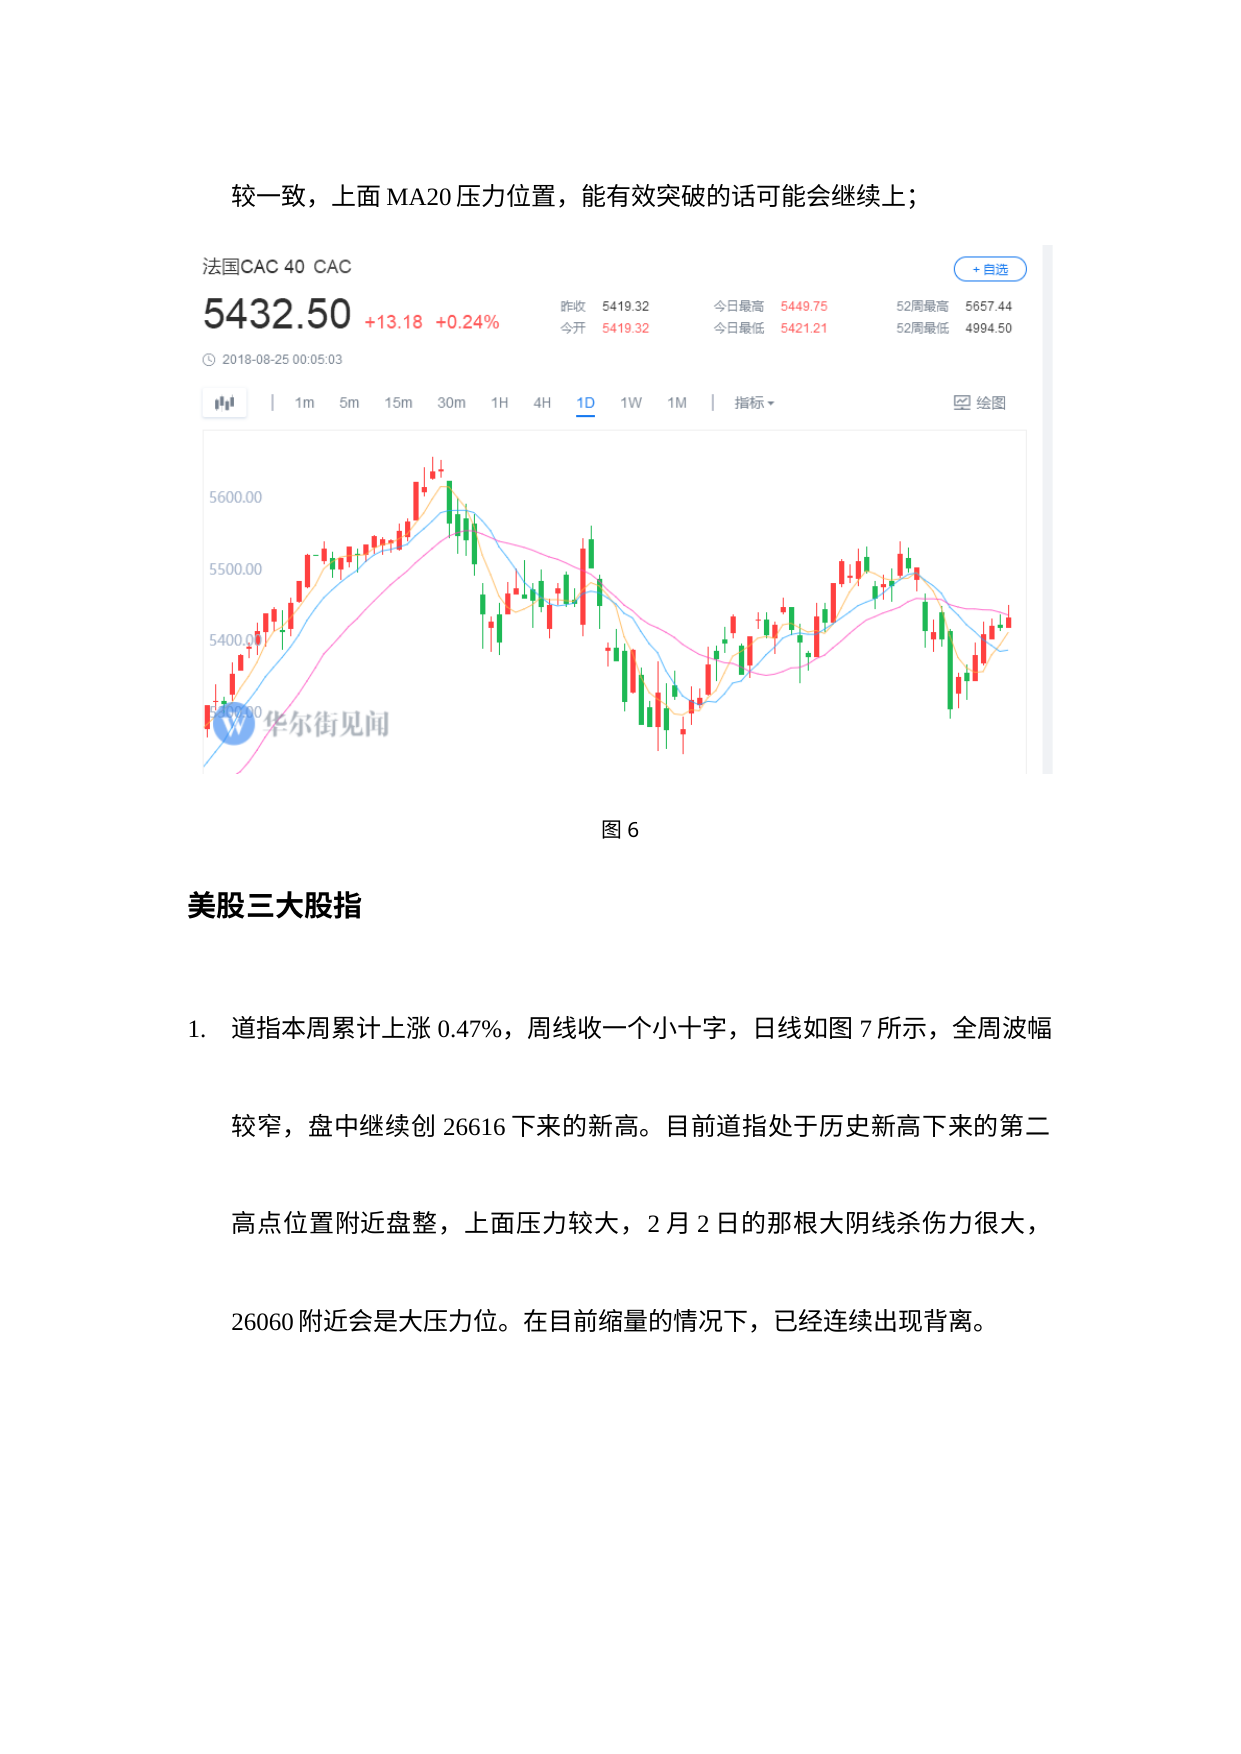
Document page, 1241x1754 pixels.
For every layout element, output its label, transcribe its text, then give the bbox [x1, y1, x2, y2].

picture [187, 245, 1053, 774]
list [187, 162, 1053, 227]
text 图 6 [187, 812, 1053, 844]
list 道指本周累计上涨0.47%，周线收一个小十字，日线如图 7所示，全周波幅较窄，盘中继续创26616下来的新高。目前道指处于历史新高下来的第二高点位置附近盘整，上面压力较大，2月2日的那根大阴线杀伤力很大， 26060附近会是大压力位。在目前缩量的情况下，已经连续出现背离。 [187, 994, 1053, 1352]
subtitle 美股三大股指 [187, 872, 1053, 937]
